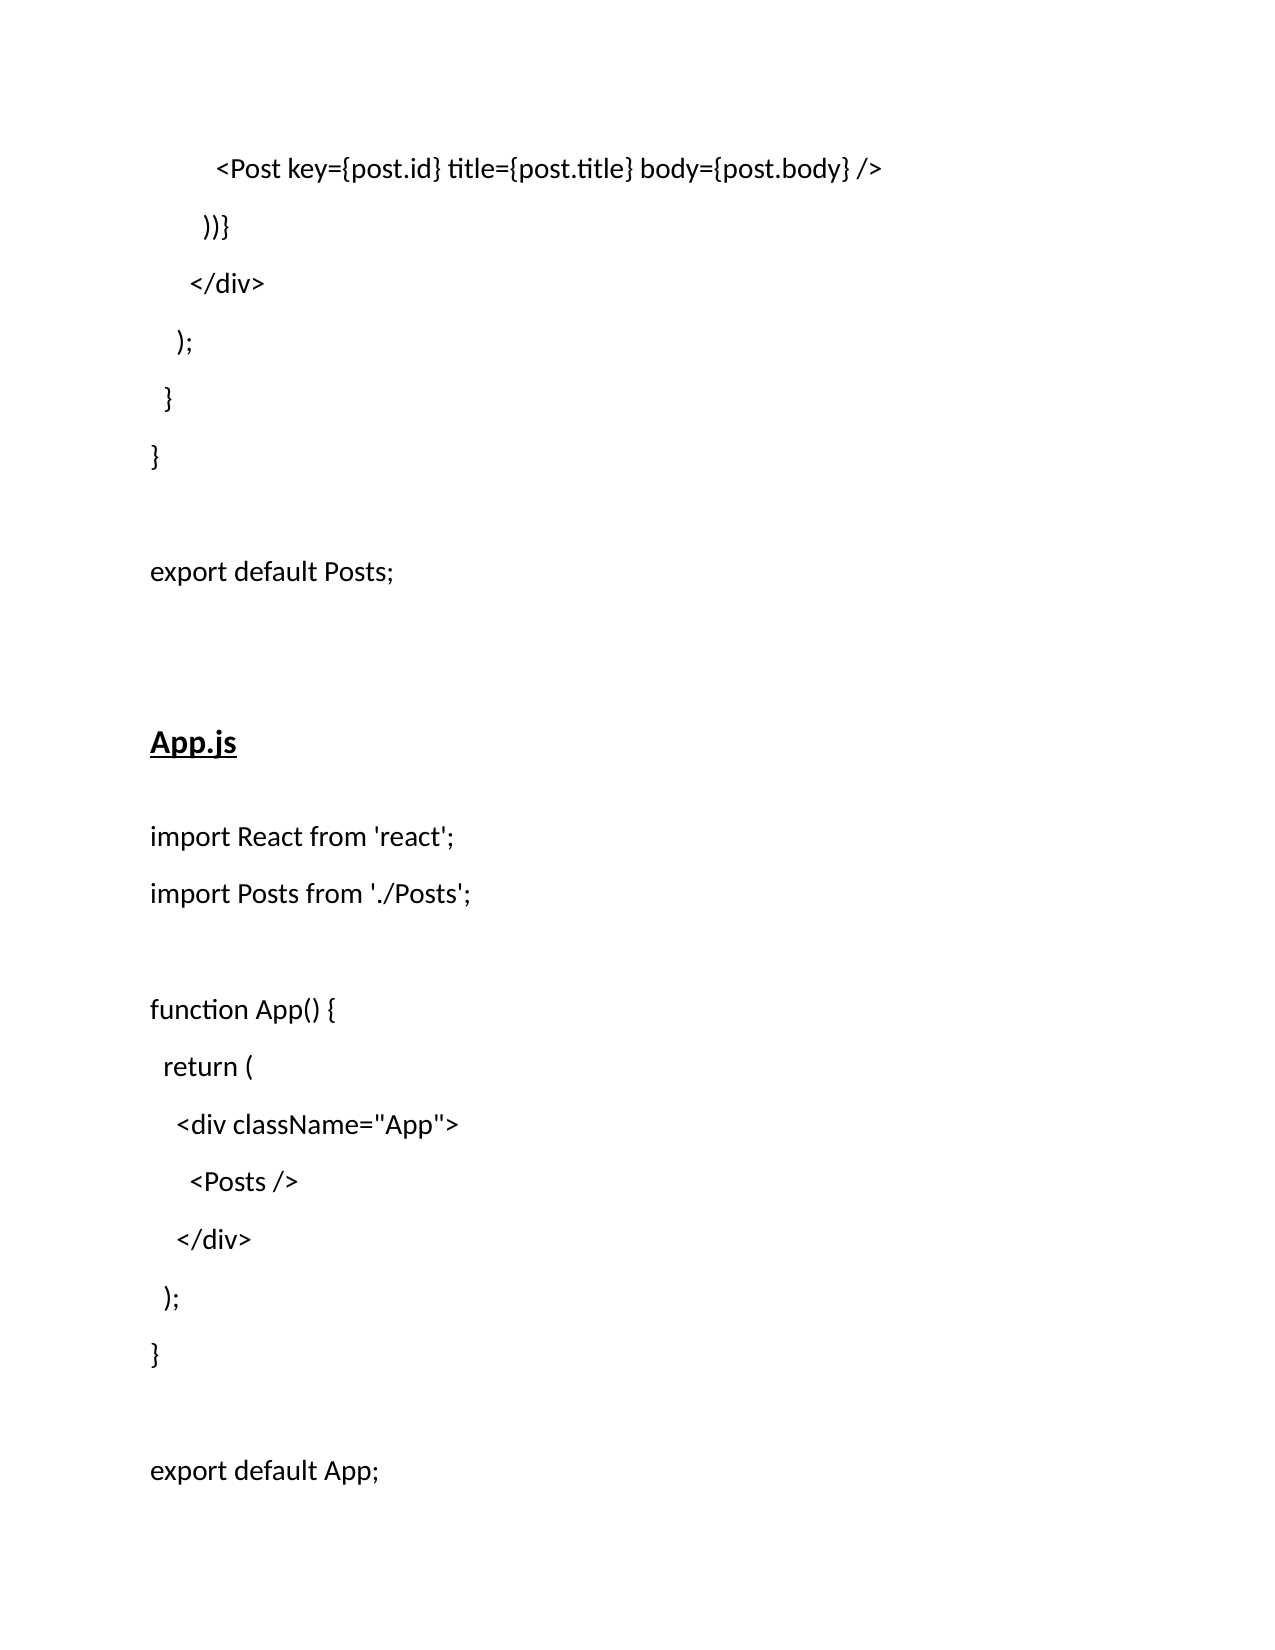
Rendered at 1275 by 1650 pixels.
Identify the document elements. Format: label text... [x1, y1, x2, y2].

text export default Posts; [150, 553, 1125, 589]
text <Posts /> [150, 1163, 1125, 1199]
text ); [150, 323, 1125, 358]
text function App() { [150, 991, 1125, 1026]
text ); [150, 1279, 1125, 1314]
text export default App; [150, 1452, 1125, 1487]
text } [150, 380, 1125, 416]
text ))} [150, 208, 1125, 243]
text } [150, 1336, 1125, 1372]
text </div> [150, 1221, 1125, 1257]
text import Posts from './Posts'; [150, 876, 1125, 911]
text return ( [150, 1048, 1125, 1084]
text App.js [150, 674, 1125, 797]
text } [150, 438, 1125, 474]
text import React from 'react'; [150, 818, 1125, 853]
text </div> [150, 265, 1125, 301]
text <Post key={post.id} title={post.title} body={post.body} /> [150, 150, 1125, 186]
text <div className="App"> [150, 1106, 1125, 1142]
